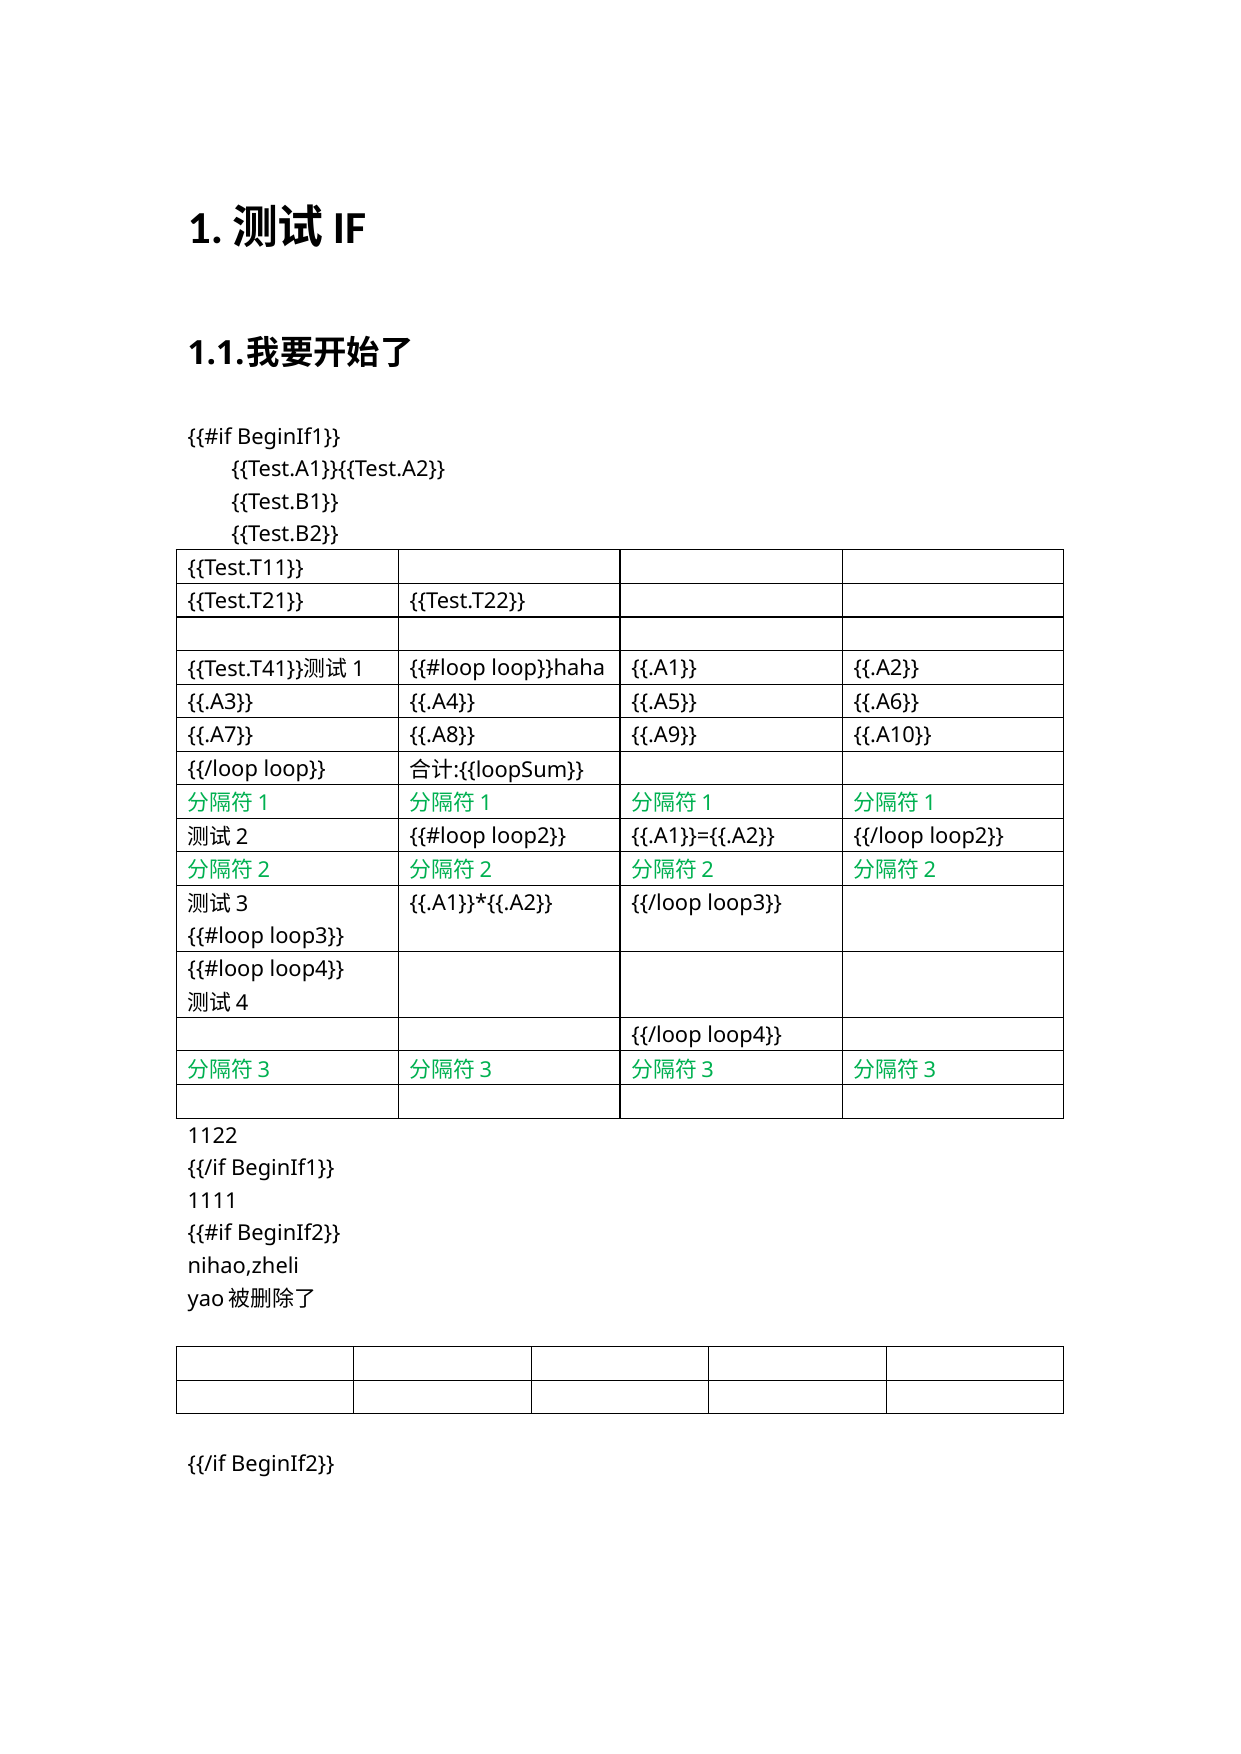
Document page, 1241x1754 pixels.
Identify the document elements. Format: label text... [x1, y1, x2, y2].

table_cell [621, 752, 842, 784]
table_cell [177, 1085, 398, 1117]
text yao被删除了 [187, 1281, 1053, 1313]
text {{#if BeginIf1}} [187, 419, 1053, 452]
table_cell {{.A8}} [399, 718, 619, 751]
table_cell {{.A1}} [621, 651, 842, 683]
text 1122 [187, 1119, 1053, 1151]
table_cell [177, 618, 398, 650]
table_cell {{#loop loop2}} [399, 819, 619, 851]
table_cell {{/loop loop3}} [621, 886, 842, 951]
table_cell {{.A5}} [621, 685, 842, 717]
table_cell {{.A1}}*{{.A2}} [399, 886, 619, 951]
table_cell {{Test.T41}}测试1 [177, 651, 398, 683]
table_header [532, 1347, 708, 1379]
table_cell [354, 1381, 531, 1413]
table_cell 合计:{{loopSum}} [399, 752, 619, 784]
table_header [843, 550, 1063, 583]
table_cell {{/loop loop2}} [843, 819, 1063, 851]
table_cell [843, 1018, 1063, 1050]
table_cell [399, 952, 619, 1017]
table_cell [843, 618, 1063, 650]
table_header [354, 1347, 531, 1379]
table_cell [843, 1085, 1063, 1117]
table_cell [177, 1018, 398, 1050]
table_cell [621, 952, 842, 1017]
table_header [621, 550, 842, 583]
table_header [399, 550, 619, 583]
text {{Test.A1}}{{Test.A2}} [187, 452, 1053, 484]
table_cell {{#loop loop}}haha [399, 651, 619, 683]
table_cell 分隔符3 [621, 1051, 842, 1084]
text nihao,zheli [187, 1248, 1053, 1281]
table_cell {{Test.T21}} [177, 584, 398, 616]
table_header {{Test.T11}} [177, 550, 398, 583]
table_cell [887, 1381, 1063, 1413]
table_cell {{Test.T22}} [399, 584, 619, 616]
table_cell 分隔符3 [177, 1051, 398, 1084]
subtitle 测试IF [187, 174, 1053, 272]
table_cell [843, 952, 1063, 1017]
table_cell {{.A4}} [399, 685, 619, 717]
table_cell 分隔符1 [621, 785, 842, 818]
table_cell 分隔符1 [843, 785, 1063, 818]
table_cell [621, 584, 842, 616]
table_cell 测试2 [177, 819, 398, 851]
table_cell [399, 618, 619, 650]
text {{Test.B1}} [187, 484, 1053, 517]
table_cell 分隔符2 [843, 852, 1063, 885]
table_cell [843, 584, 1063, 616]
text {{/if BeginIf1}} [187, 1151, 1053, 1183]
table_cell [843, 886, 1063, 951]
text {{/if BeginIf2}} [187, 1447, 1053, 1479]
table_header [709, 1347, 886, 1379]
table_cell 分隔符3 [399, 1051, 619, 1084]
table_cell [843, 752, 1063, 784]
table_cell 测试3 {{#loop loop3}} [177, 886, 398, 951]
table_cell {{.A1}}={{.A2}} [621, 819, 842, 851]
table_cell [177, 1381, 353, 1413]
table_cell 分隔符3 [843, 1051, 1063, 1084]
table_cell [621, 1085, 842, 1117]
table_cell {{.A6}} [843, 685, 1063, 717]
table_cell {{/loop loop}} [177, 752, 398, 784]
text {{Test.B2}} [187, 517, 1053, 549]
table_cell 分隔符2 [621, 852, 842, 885]
table_cell [532, 1381, 708, 1413]
table_cell {{.A3}} [177, 685, 398, 717]
text {{#if BeginIf2}} [187, 1216, 1053, 1248]
table_cell 分隔符2 [177, 852, 398, 885]
text 1111 [187, 1183, 1053, 1216]
table_header [177, 1347, 353, 1379]
table_cell {{.A9}} [621, 718, 842, 751]
table_cell 分隔符2 [399, 852, 619, 885]
table_cell 分隔符1 [399, 785, 619, 818]
table_header [887, 1347, 1063, 1379]
table_cell [621, 618, 842, 650]
table_cell {{#loop loop4}} 测试4 [177, 952, 398, 1017]
table_cell [399, 1018, 619, 1050]
table_cell [709, 1381, 886, 1413]
table_cell [399, 1085, 619, 1117]
table_cell {{.A10}} [843, 718, 1063, 751]
table_cell {{.A2}} [843, 651, 1063, 683]
table_cell {{.A7}} [177, 718, 398, 751]
table_cell 分隔符1 [177, 785, 398, 818]
subtitle 我要开始了 [187, 318, 1053, 383]
table_cell {{/loop loop4}} [621, 1018, 842, 1050]
